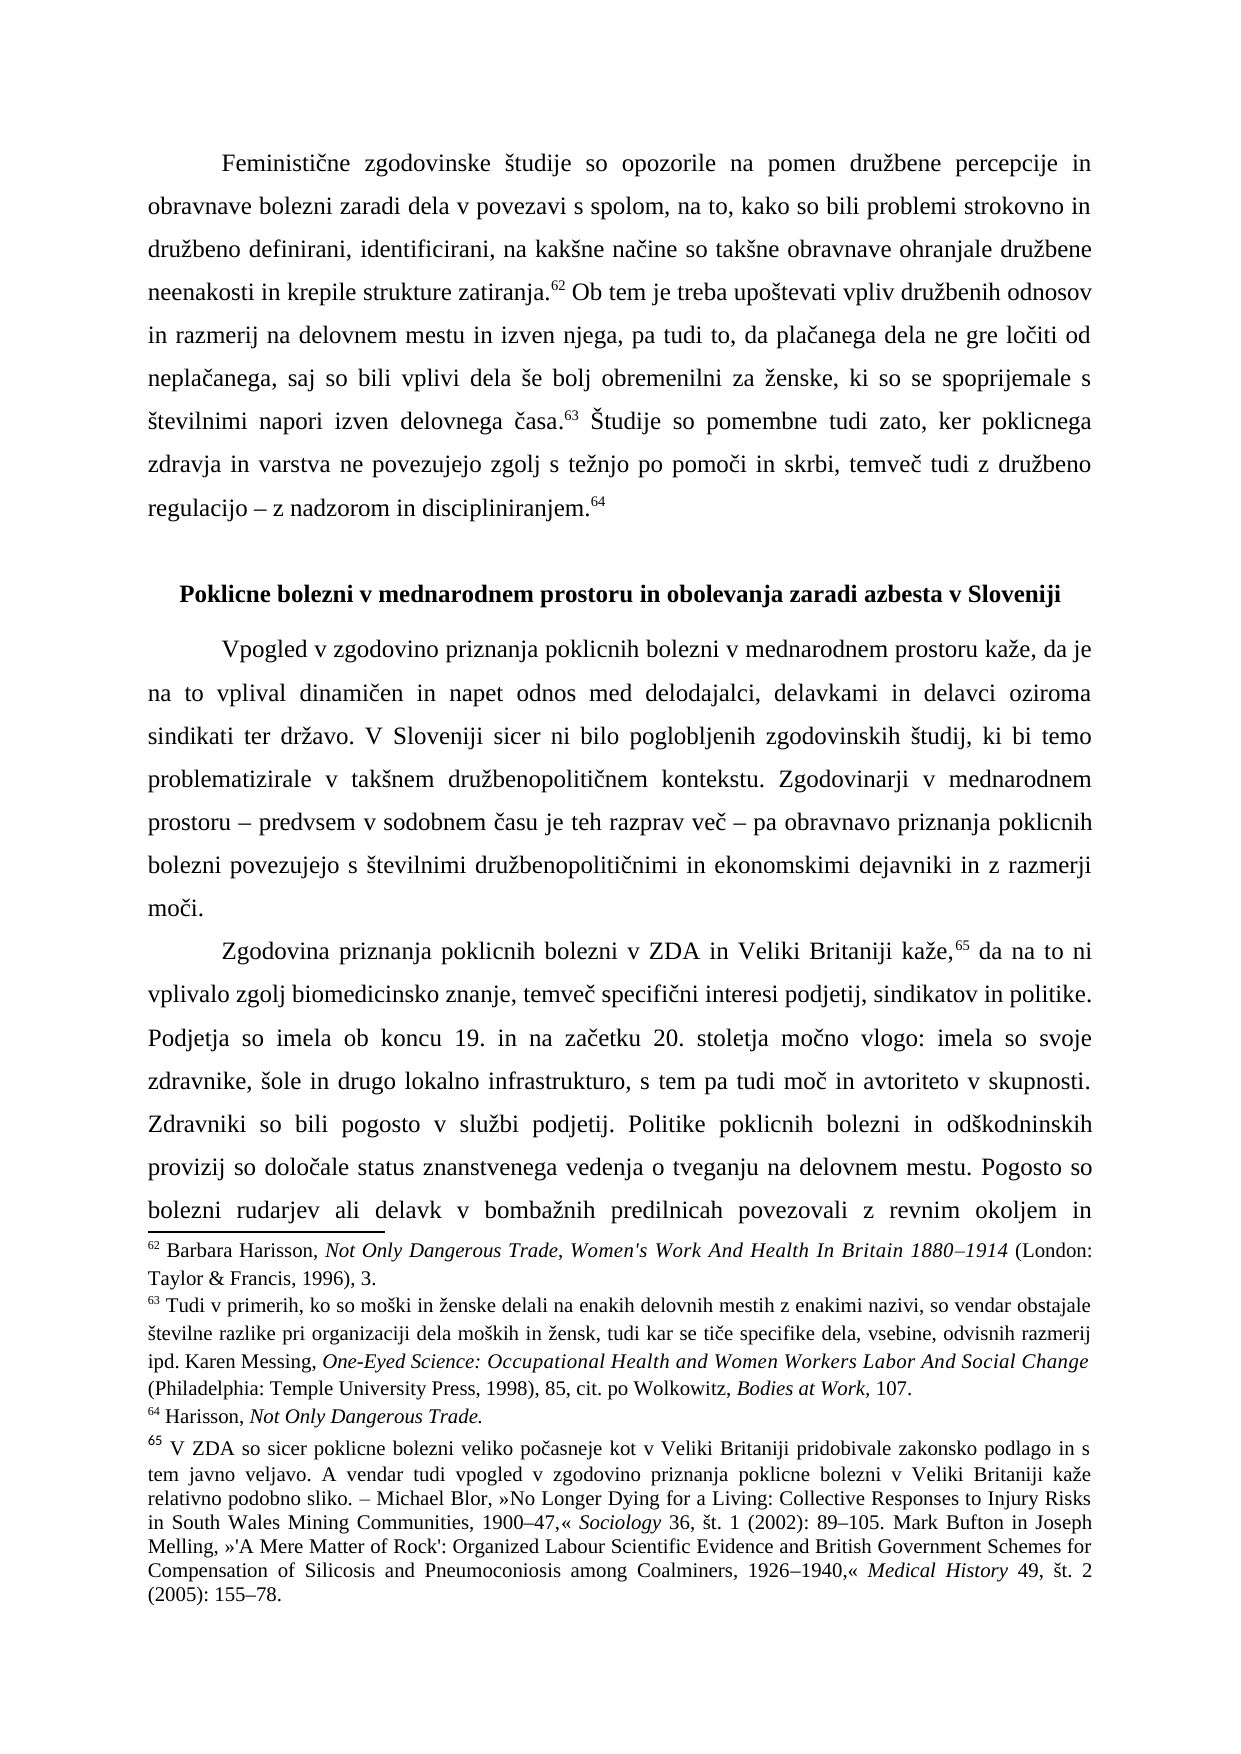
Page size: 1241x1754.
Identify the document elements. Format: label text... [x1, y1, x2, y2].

text Feministične zgodovinske študije so opozorile na pomen družbene percepcije in obravnave bolezni zaradi dela v povezavi s spolom, na to, kako so bili problemi strokovno in družbeno definirani, identificirani, na kakšne načine so takšne obravnave ohranjale družbene neenakosti in krepile strukture zatiranja. Ob tem je treba upoštevati vpliv družbenih odnosov in razmerij na delovnem mestu in izven njega, pa tudi to, da plačanega dela ne gre ločiti od neplačanega, saj so bili vplivi dela še bolj obremenilni za ženske, ki so se spoprijemale s številnimi napori izven delovnega časa. Študije so pomembne tudi zato, ker poklicnega zdravja in varstva ne povezujejo zgolj s težnjo po pomoči in skrbi, temveč tudi z družbeno regulacijo – z nadzorom in discipliniranjem. [148, 148, 1093, 521]
text Poklicne bolezni v mednarodnem prostoru in obolevanja zaradi azbesta v Sloveniji [148, 579, 1093, 608]
text Vpogled v zgodovino priznanja poklicnih bolezni v mednarodnem prostoru kaže, da je na to vplival dinamičen in napet odnos med delodajalci, delavkami in delavci oziroma sindikati ter državo. V Sloveniji sicer ni bilo poglobljenih zgodovinskih študij, ki bi temo problematizirale v takšnem družbenopolitičnem kontekstu. Zgodovinarji v mednarodnem prostoru – predvsem v sodobnem času je teh razprav več – pa obravnavo priznanja poklicnih bolezni povezujejo s številnimi družbenopolitičnimi in ekonomskimi dejavniki in z razmerji moči. [148, 634, 1093, 922]
text Zgodovina priznanja poklicnih bolezni v ZDA in Veliki Britaniji kaže, da na to ni vplivalo zgolj biomedicinsko znanje, temveč specifični interesi podjetij, sindikatov in politike. Podjetja so imela ob koncu 19. in na začetku 20. stoletja močno vlogo: imela so svoje zdravnike, šole in drugo lokalno infrastrukturo, s tem pa tudi moč in avtoriteto v skupnosti. Zdravniki so bili pogosto v službi podjetij. Politike poklicnih bolezni in odškodninskih provizij so določale status znanstvenega vedenja o tveganju na delovnem mestu. Pogosto so bolezni rudarjev ali delavk v bombažnih predilnicah povezovali z revnim okoljem in določenim obnašanjem ljudi, denimo z alkoholizmom in kajenjem. Odgovornost za bolezen so pripisali posamezniku in delovnih mest niso spreminjali. Četudi je bila povezava med boleznijo in njeno izpostavljenostjo na delovnem mestu znanstveno ugotovljena, to ni neposredno vplivalo na zakonsko priznanje poklicne bolezni. Zgodovinarja David Rosner in Gerald Markowitz sta v knjigi Deadly Dust ugotavljala, da kljub strokovnemu znanju o vzročni povezavi med tuberkulozo in izpostavljenostjo silicijevemu dioksidu na delovnem mestu to še ni pomenilo, da je bila pot do priznanja poklicne bolezni silikoze lahka. Zgodovinarja sta se osredotočila na vprašanji, zakaj silikoza tako dolgo ni postala javna tema kljub razširjenosti v ZDA, kako to, da je v tridesetih letih dvajsetega stoletja dobila osrednjo (zvezno) državno pozornost, dvajset let kasneje pa je nenadoma izginila s prizorišča, in to ne glede na to, da je nevarnost za silikozo še obstajala. Rosner in Markowitz sta med pomembne dejavnike pri boju za priznanje poklicnih bolezni prištela dolgotrajne sindikalne boje, številna lobiranja, makropolitike, finančne pritiske z odškodninskimi tožbami, tehnološki razvoj, a hkrati tudi konkretne odnose med delavci, sindikalisti, zdravniki in pacienti. [148, 936, 1093, 1224]
